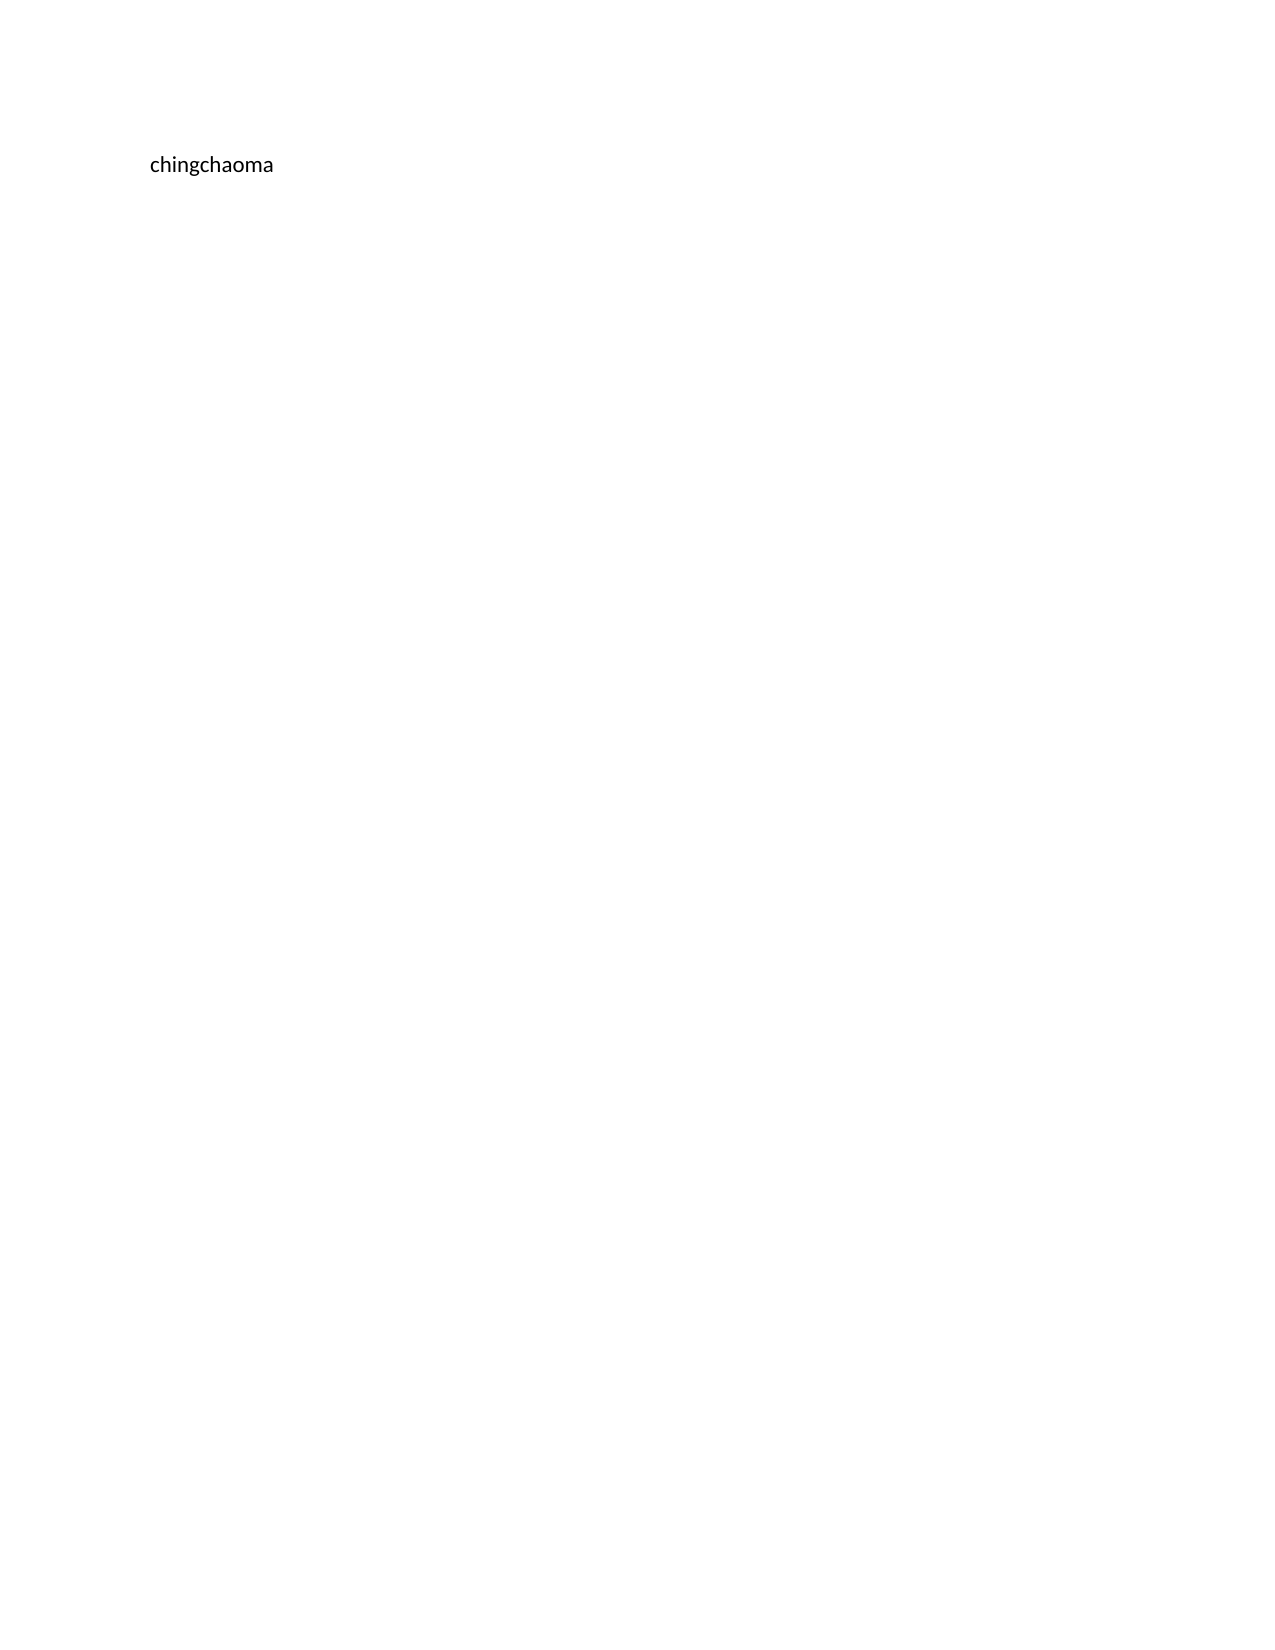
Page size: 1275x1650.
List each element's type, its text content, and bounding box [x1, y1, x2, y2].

text chingchaoma [150, 150, 1125, 178]
